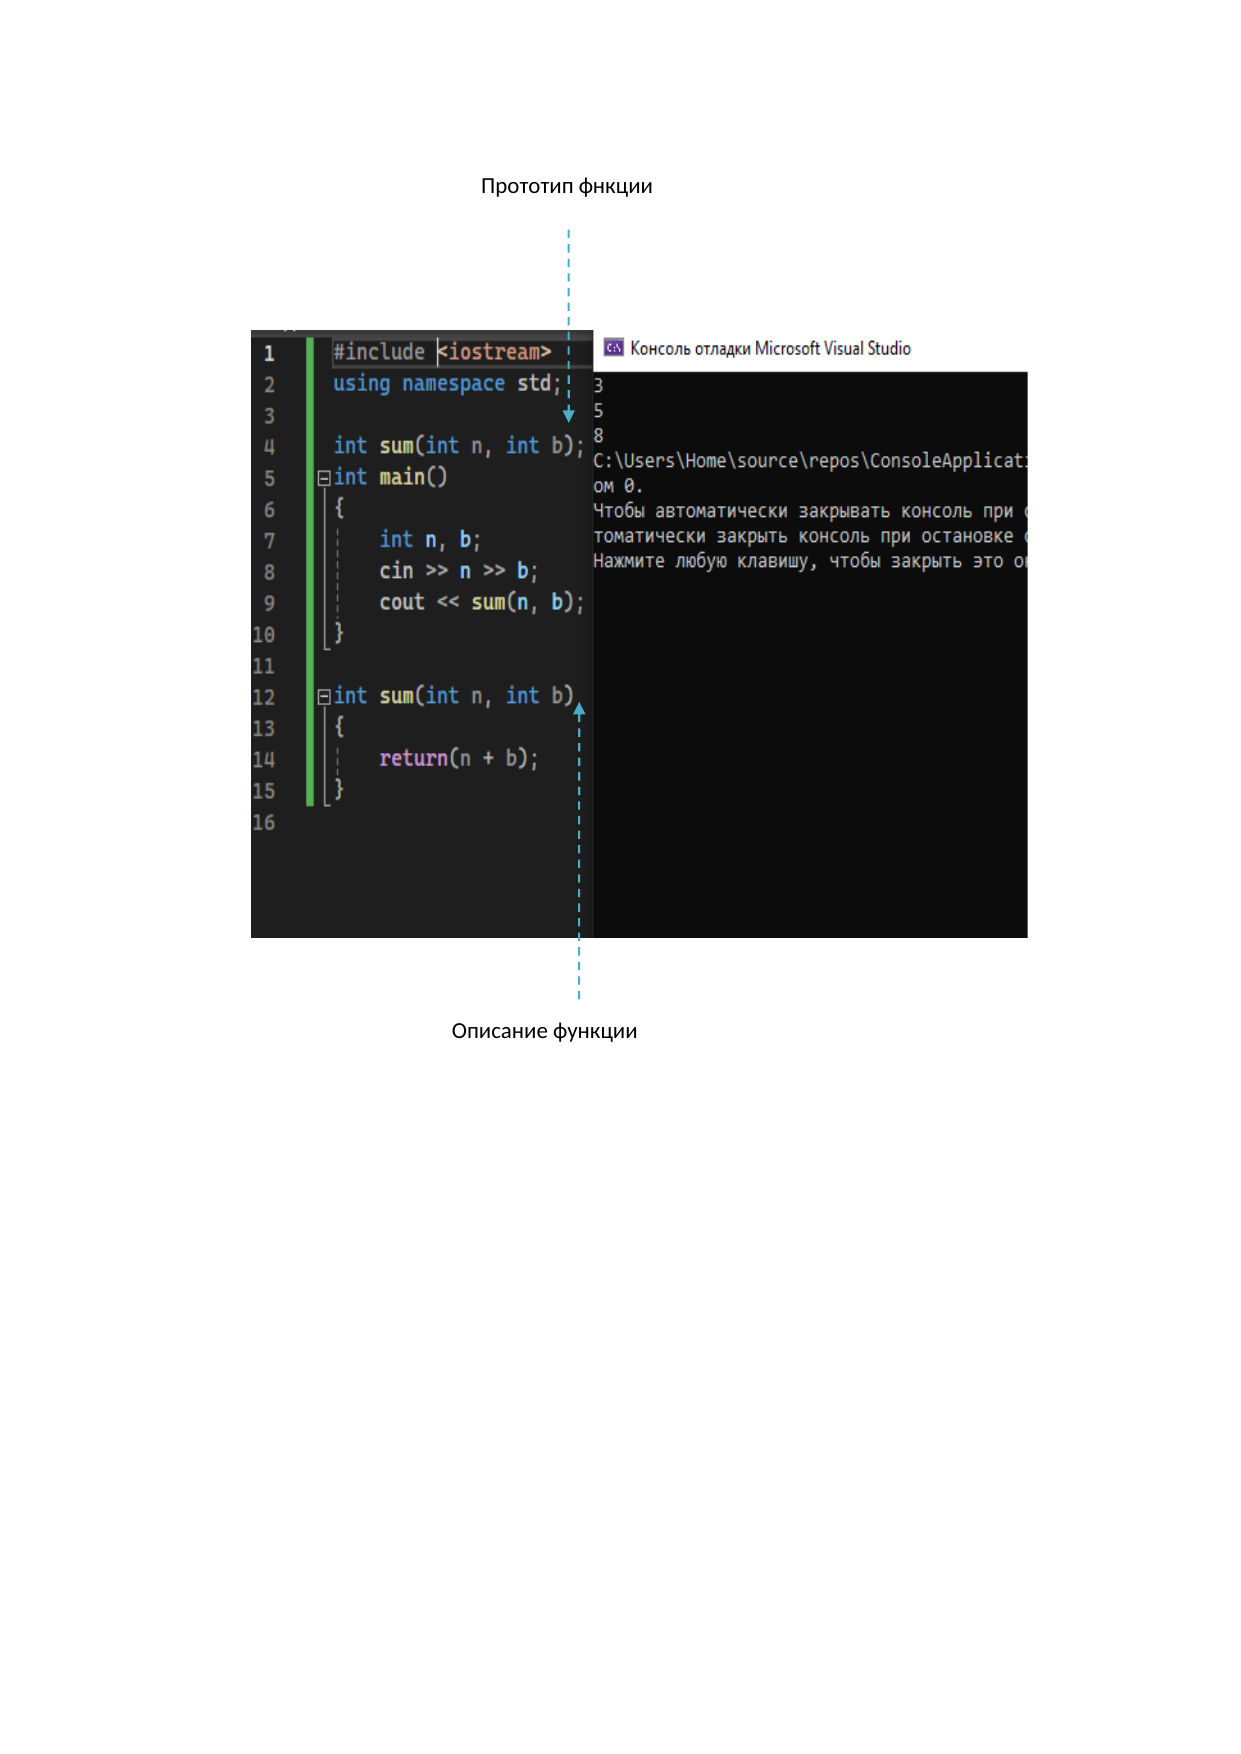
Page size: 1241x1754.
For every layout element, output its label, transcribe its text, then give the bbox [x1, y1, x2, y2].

picture [251, 330, 1028, 938]
text Описание функции [177, 1016, 1152, 1044]
text Прототип фнкции [177, 171, 1152, 199]
